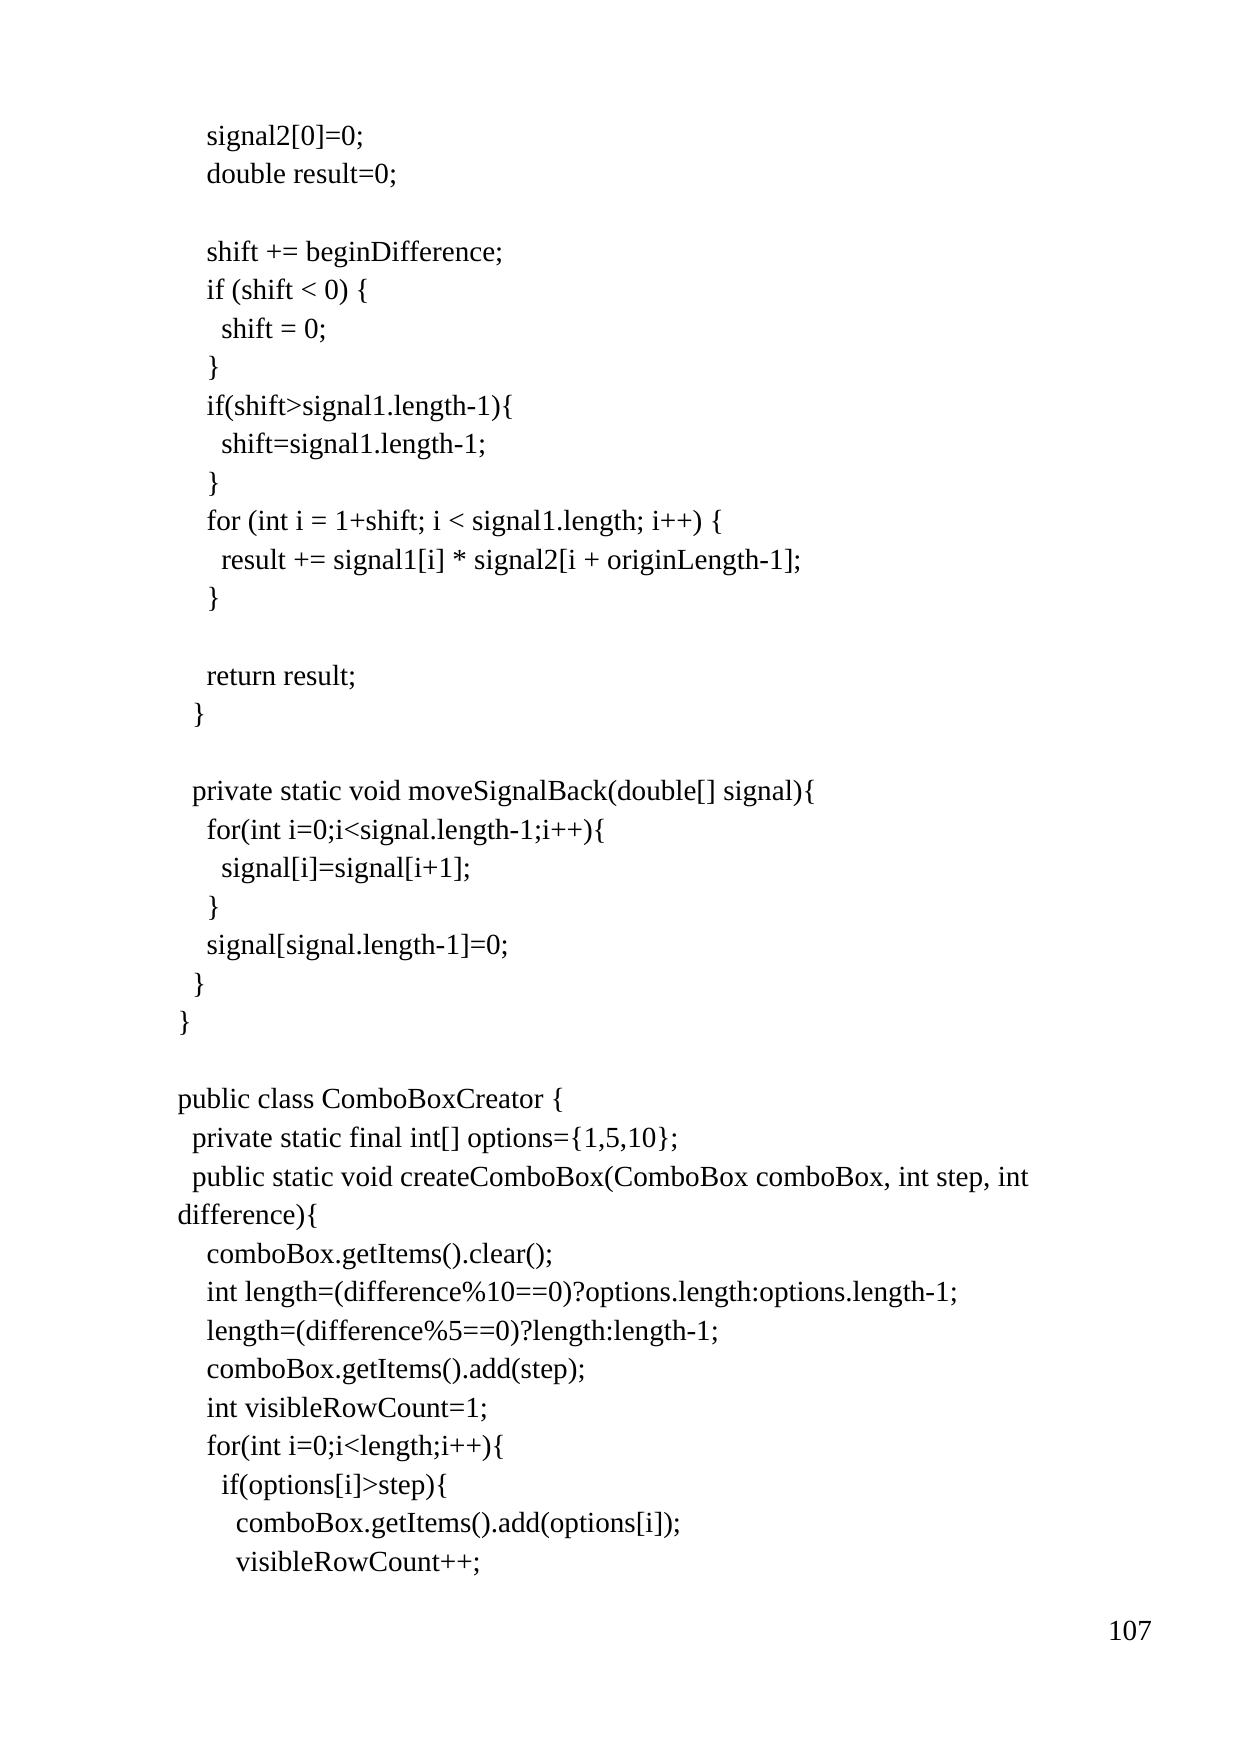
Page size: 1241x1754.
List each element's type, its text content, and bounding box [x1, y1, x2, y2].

text shift=signal1.length-1; [177, 426, 1152, 460]
text private static final int[] options={1,5,10}; [177, 1120, 1152, 1154]
text } [177, 889, 1152, 922]
text signal[i]=signal[i+1]; [177, 850, 1152, 884]
text public class ComboBoxCreator { [177, 1082, 1152, 1115]
text double result=0; [177, 157, 1152, 190]
text public static void createComboBox(ComboBox comboBox, int step, int difference){ [177, 1159, 1152, 1231]
text for (int i = 1+shift; i < signal1.length; i++) { [177, 503, 1152, 537]
text shift = 0; [177, 311, 1152, 344]
text if (shift < 0) { [177, 272, 1152, 306]
text visibleRowCount++; [177, 1544, 1152, 1578]
text int visibleRowCount=1; [177, 1390, 1152, 1423]
text } [177, 581, 1152, 614]
text result += signal1[i] * signal2[i + originLength-1]; [177, 542, 1152, 576]
text } [177, 349, 1152, 383]
text signal2[0]=0; [177, 118, 1152, 152]
text int length=(difference%10==0)?options.length:options.length-1; [177, 1274, 1152, 1308]
text length=(difference%5==0)?length:length-1; [177, 1313, 1152, 1346]
text for(int i=0;i<signal.length-1;i++){ [177, 812, 1152, 845]
text } [177, 696, 1152, 730]
text return result; [177, 658, 1152, 691]
text } [177, 966, 1152, 999]
text comboBox.getItems().add(options[i]); [177, 1506, 1152, 1539]
text comboBox.getItems().clear(); [177, 1236, 1152, 1269]
text for(int i=0;i<length;i++){ [177, 1428, 1152, 1462]
text signal[signal.length-1]=0; [177, 927, 1152, 961]
text private static void moveSignalBack(double[] signal){ [177, 773, 1152, 807]
text } [177, 465, 1152, 498]
text comboBox.getItems().add(step); [177, 1351, 1152, 1385]
text if(shift>signal1.length-1){ [177, 388, 1152, 421]
text shift += beginDifference; [177, 234, 1152, 267]
text if(options[i]>step){ [177, 1467, 1152, 1501]
text } [177, 1004, 1152, 1038]
